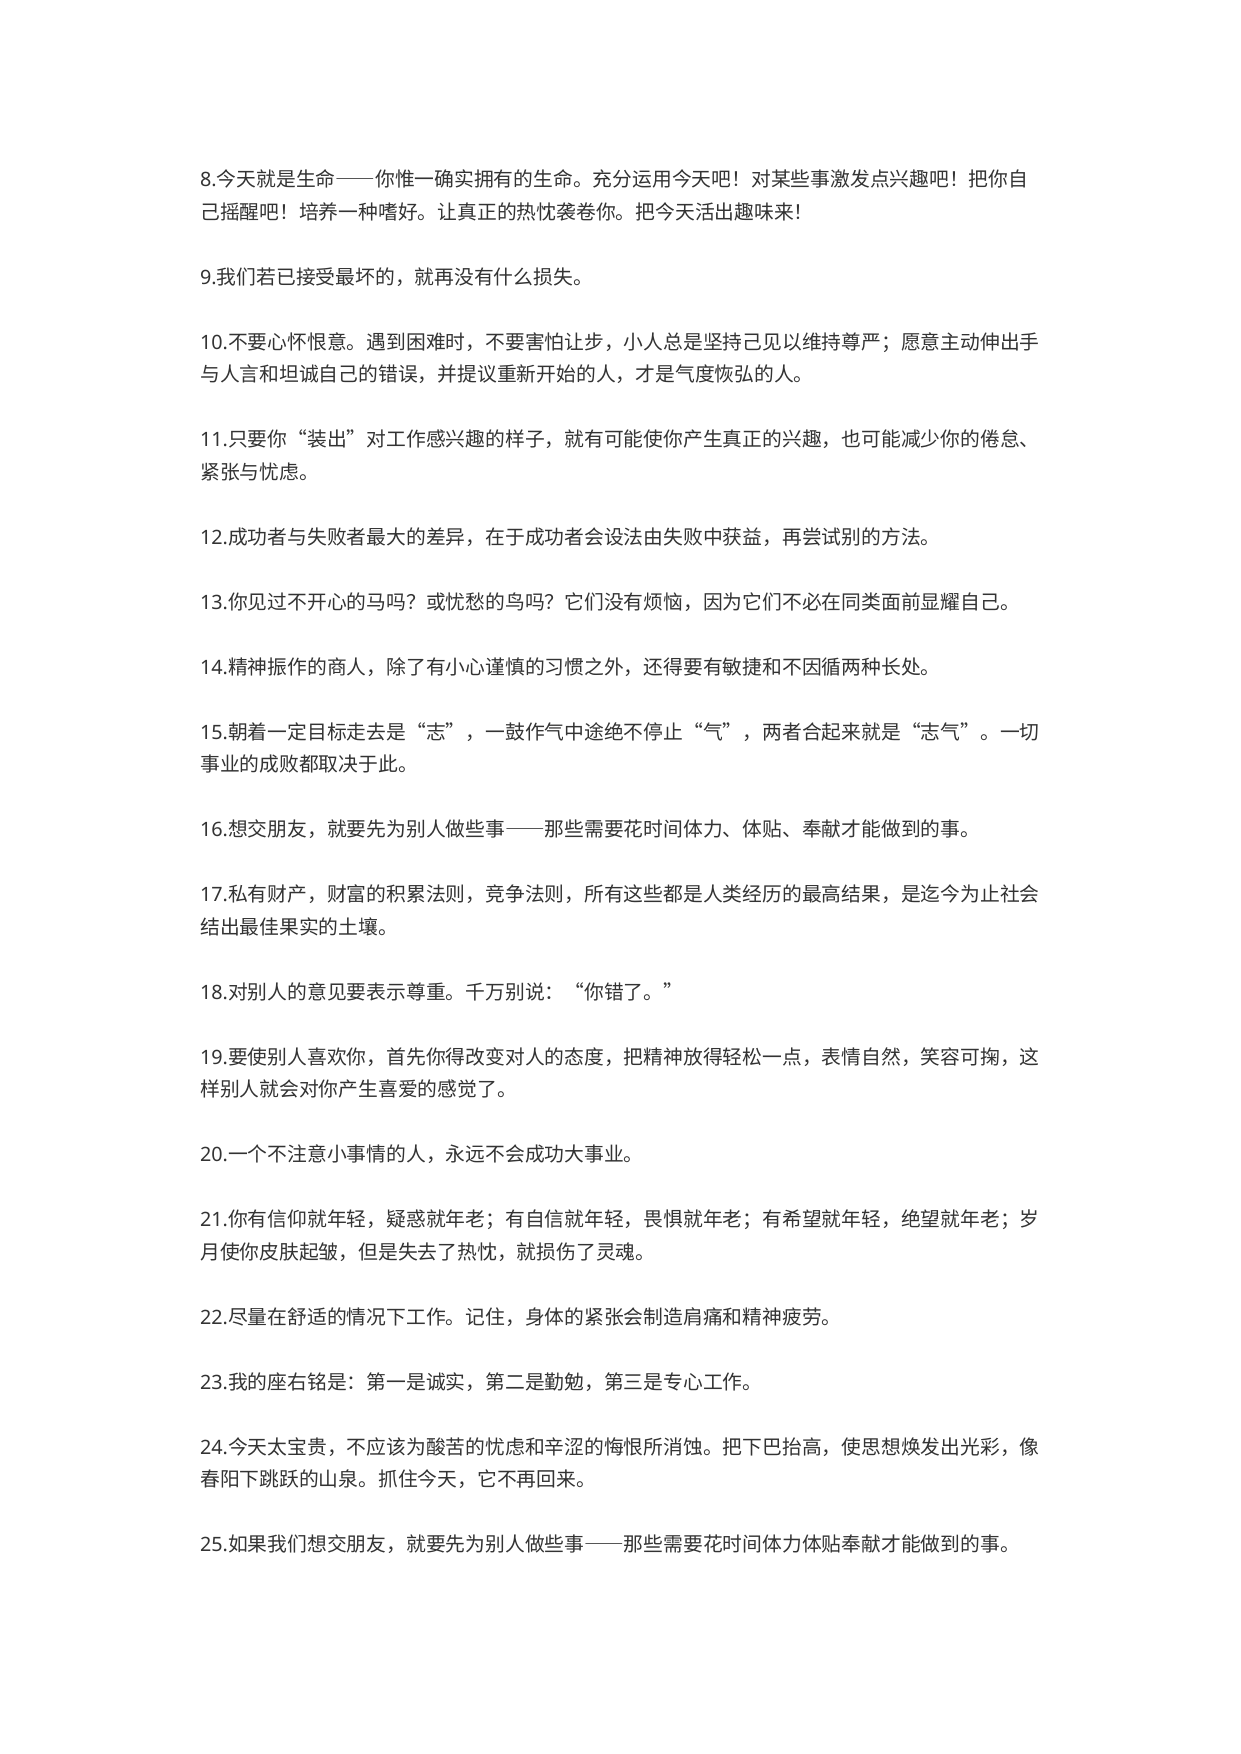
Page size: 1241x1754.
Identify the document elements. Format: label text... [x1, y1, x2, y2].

text 12.成功者与失败者最大的差异，在于成功者会设法由失败中获益，再尝试别的方法。 [200, 519, 1040, 552]
text 13.你见过不开心的马吗？或忧愁的鸟吗？它们没有烦恼，因为它们不必在同类面前显耀自己。 [200, 584, 1040, 617]
text 15.朝着一定目标走去是“志”，一鼓作气中途绝不停止“气”，两者合起来就是“志气”。一切事业的成败都取决于此。 [200, 714, 1040, 779]
text 25.如果我们想交朋友，就要先为别人做些事——那些需要花时间体力体贴奉献才能做到的事。 [200, 1527, 1040, 1559]
text 9.我们若已接受最坏的，就再没有什么损失。 [200, 259, 1040, 292]
text 10.不要心怀恨意。遇到困难时，不要害怕让步，小人总是坚持己见以维持尊严；愿意主动伸出手与人言和坦诚自己的错误，并提议重新开始的人，才是气度恢弘的人。 [200, 324, 1040, 389]
text 24.今天太宝贵，不应该为酸苦的忧虑和辛涩的悔恨所消蚀。把下巴抬高，使思想焕发出光彩，像春阳下跳跃的山泉。抓住今天，它不再回来。 [200, 1429, 1040, 1494]
text 11.只要你“装出”对工作感兴趣的样子，就有可能使你产生真正的兴趣，也可能减少你的倦怠、紧张与忧虑。 [200, 422, 1040, 487]
text 19.要使别人喜欢你，首先你得改变对人的态度，把精神放得轻松一点，表情自然，笑容可掬，这样别人就会对你产生喜爱的感觉了。 [200, 1039, 1040, 1104]
text 20.一个不注意小事情的人，永远不会成功大事业。 [200, 1137, 1040, 1169]
text 21.你有信仰就年轻，疑惑就年老；有自信就年轻，畏惧就年老；有希望就年轻，绝望就年老；岁月使你皮肤起皱，但是失去了热忱，就损伤了灵魂。 [200, 1202, 1040, 1267]
text 14.精神振作的商人，除了有小心谨慎的习惯之外，还得要有敏捷和不因循两种长处。 [200, 649, 1040, 682]
text 23.我的座右铭是：第一是诚实，第二是勤勉，第三是专心工作。 [200, 1364, 1040, 1397]
text 8.今天就是生命——你惟一确实拥有的生命。充分运用今天吧！对某些事激发点兴趣吧！把你自己摇醒吧！培养一种嗜好。让真正的热忱袭卷你。把今天活出趣味来！ [200, 162, 1040, 227]
text 17.私有财产，财富的积累法则，竞争法则，所有这些都是人类经历的最高结果，是迄今为止社会结出最佳果实的土壤。 [200, 877, 1040, 942]
text 16.想交朋友，就要先为别人做些事——那些需要花时间体力、体贴、奉献才能做到的事。 [200, 812, 1040, 844]
text 18.对别人的意见要表示尊重。千万别说：“你错了。” [200, 974, 1040, 1007]
text 22.尽量在舒适的情况下工作。记住，身体的紧张会制造肩痛和精神疲劳。 [200, 1299, 1040, 1332]
